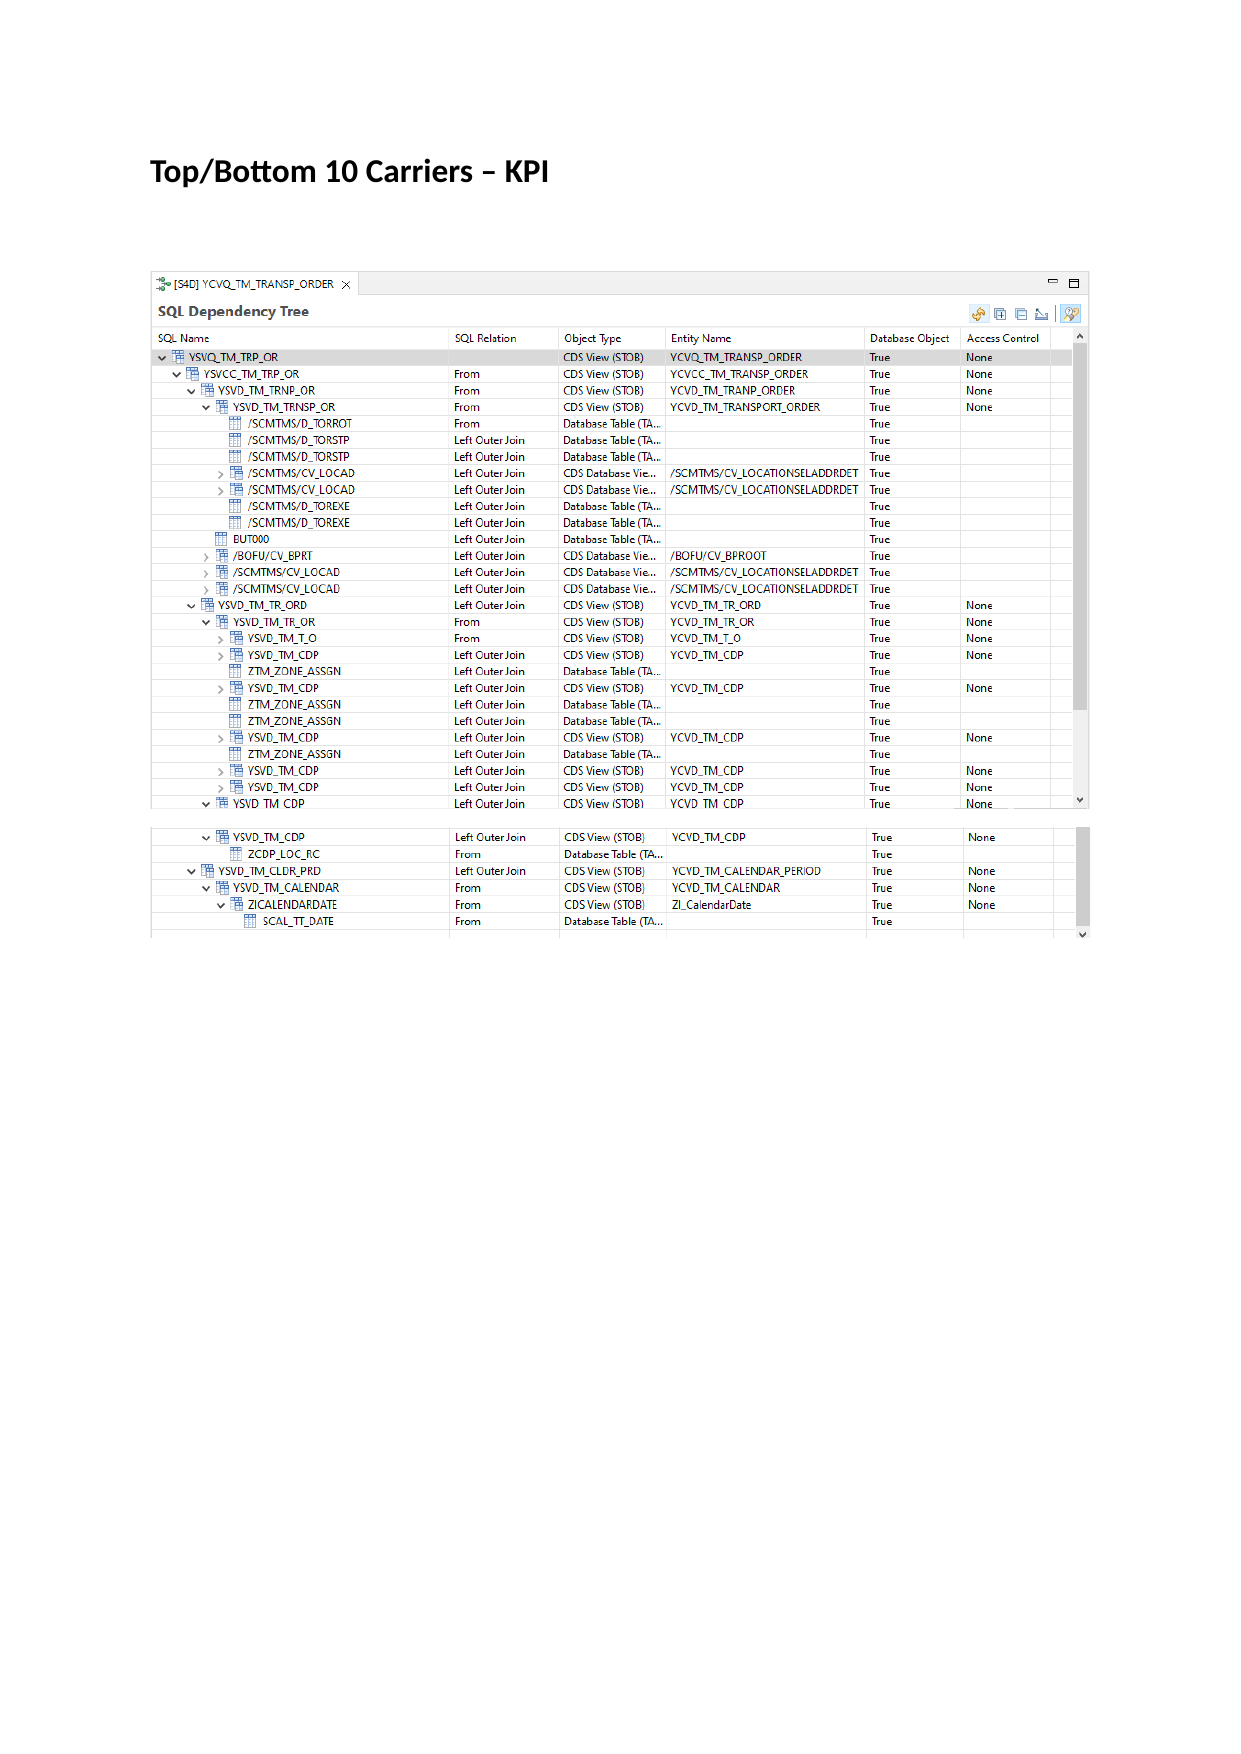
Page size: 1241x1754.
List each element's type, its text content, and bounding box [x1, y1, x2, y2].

picture [150, 827, 1091, 938]
picture [150, 271, 1091, 809]
text Top/Bottom 10 Carriers – KPI [150, 150, 1090, 191]
